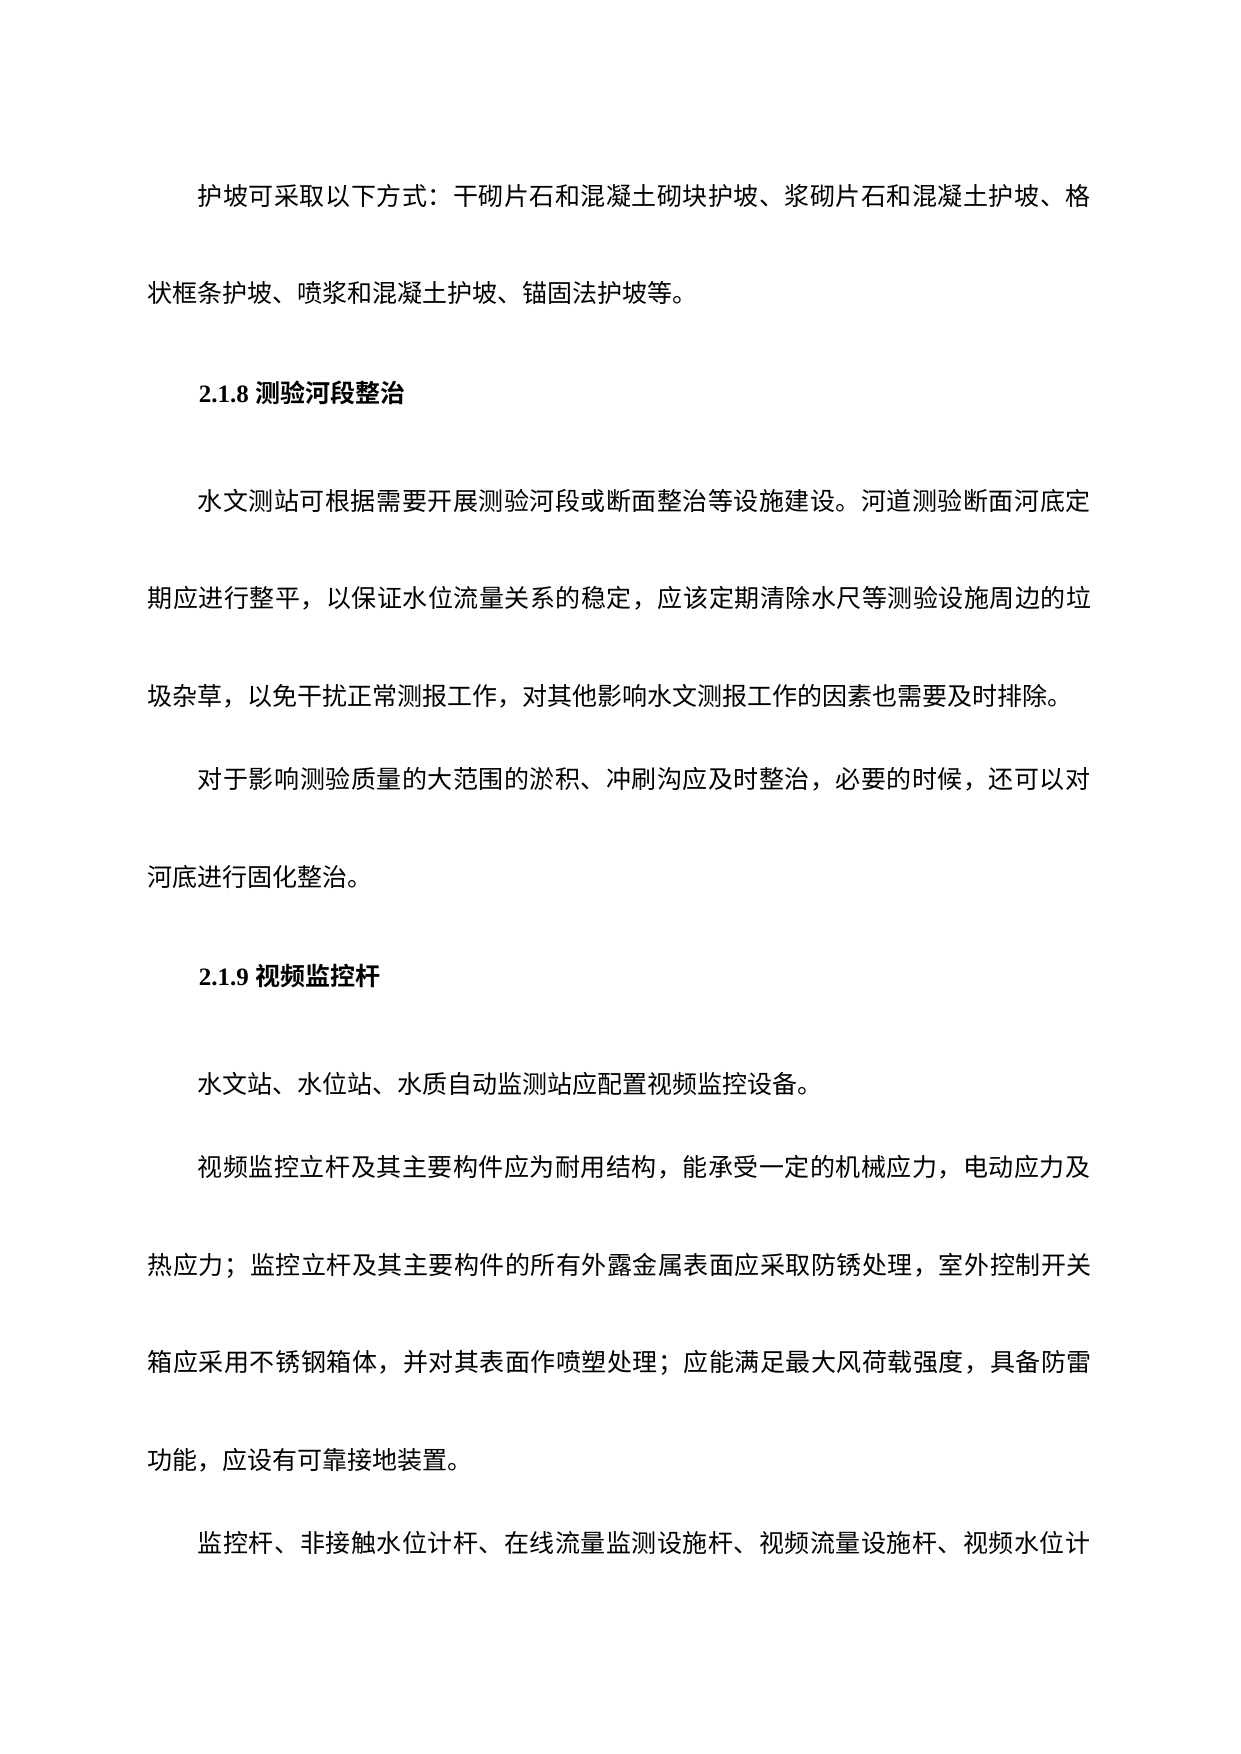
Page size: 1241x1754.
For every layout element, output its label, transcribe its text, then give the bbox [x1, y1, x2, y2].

text 视频监控立杆及其主要构件应为耐用结构，能承受一定的机械应力，电动应力及热应力；监控立杆及其主要构件的所有外露金属表面应采取防锈处理，室外控制开关箱应采用不锈钢箱体，并对其表面作喷塑处理；应能满足最大风荷载强度，具备防雷功能，应设有可靠接地装置。 [148, 1133, 1093, 1491]
subtitle 2.1.8 测验河段整治 [148, 359, 1093, 424]
text 对于影响测验质量的大范围的淤积、冲刷沟应及时整治，必要的时候，还可以对河底进行固化整治。 [148, 745, 1093, 908]
text 水文站、水位站、水质自动监测站应配置视频监控设备。 [148, 1050, 1093, 1115]
subtitle 2.1.9 视频监控杆 [148, 942, 1093, 1007]
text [148, 1509, 1093, 1574]
text 水文测站可根据需要开展测验河段或断面整治等设施建设。河道测验断面河底定期应进行整平，以保证水位流量关系的稳定，应该定期清除水尺等测验设施周边的垃圾杂草，以免干扰正常测报工作，对其他影响水文测报工作的因素也需要及时排除。 [148, 467, 1093, 727]
text 护坡可采取以下方式：干砌片石和混凝土砌块护坡、浆砌片石和混凝土护坡、格状框条护坡、喷浆和混凝土护坡、锚固法护坡等。 [148, 162, 1093, 324]
